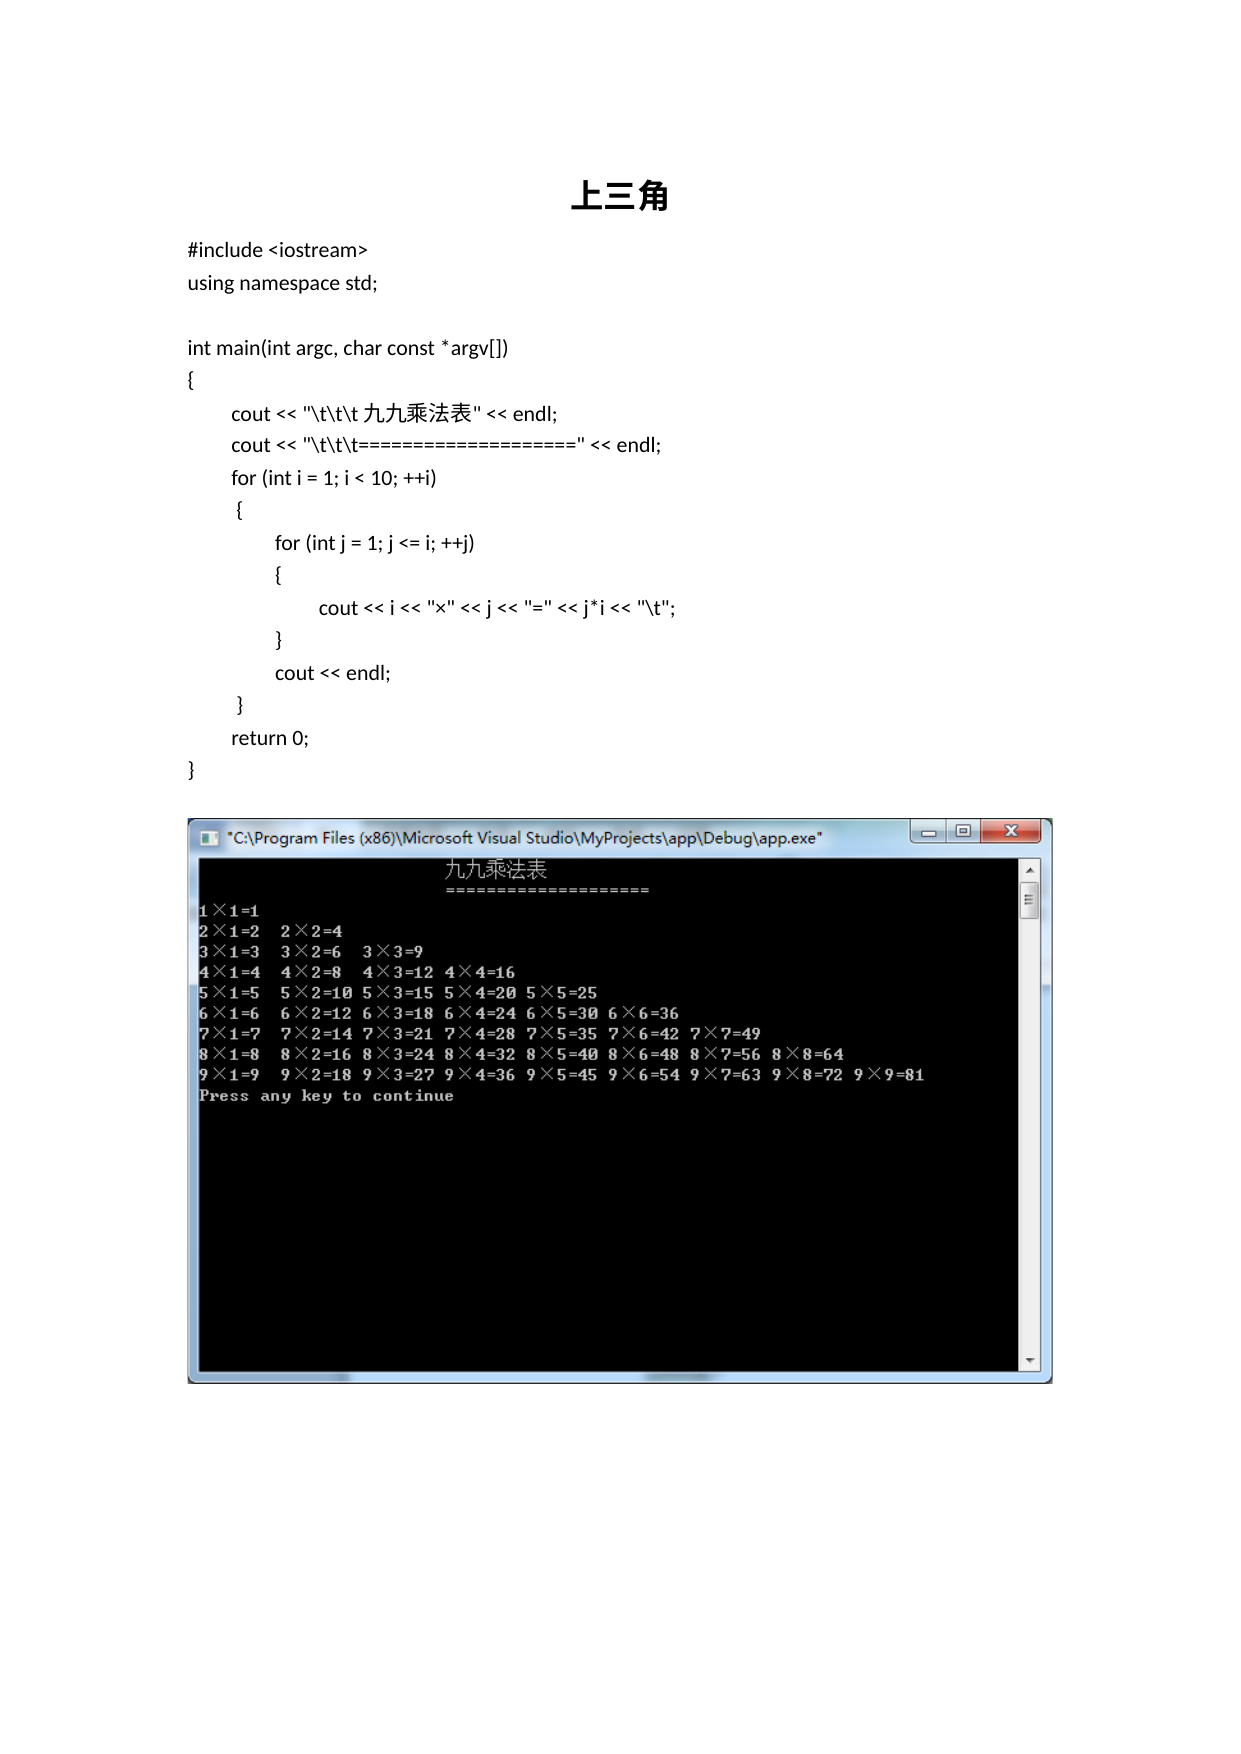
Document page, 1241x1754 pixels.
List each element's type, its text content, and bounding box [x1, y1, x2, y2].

text return 0; [187, 721, 1053, 753]
text #include <iostream> [187, 233, 1053, 266]
text cout << i << "×" << j << "=" << j*i << "\t"; [187, 591, 1053, 623]
text } [187, 623, 1053, 656]
text { [187, 363, 1053, 396]
text cout << "\t\t\t====================" << endl; [187, 428, 1053, 461]
text cout << "\t\t\t九九乘法表" << endl; [187, 396, 1053, 428]
text } [187, 753, 1053, 786]
title 上三角 [187, 162, 1053, 227]
text for (int j = 1; j <= i; ++j) [187, 526, 1053, 558]
text cout << endl; [187, 656, 1053, 688]
text for (int i = 1; i < 10; ++i) [187, 461, 1053, 493]
picture [187, 818, 1053, 1384]
text } [187, 688, 1053, 721]
text { [187, 558, 1053, 591]
text { [187, 493, 1053, 526]
text int main(int argc, char const *argv[]) [187, 331, 1053, 363]
text using namespace std; [187, 266, 1053, 298]
